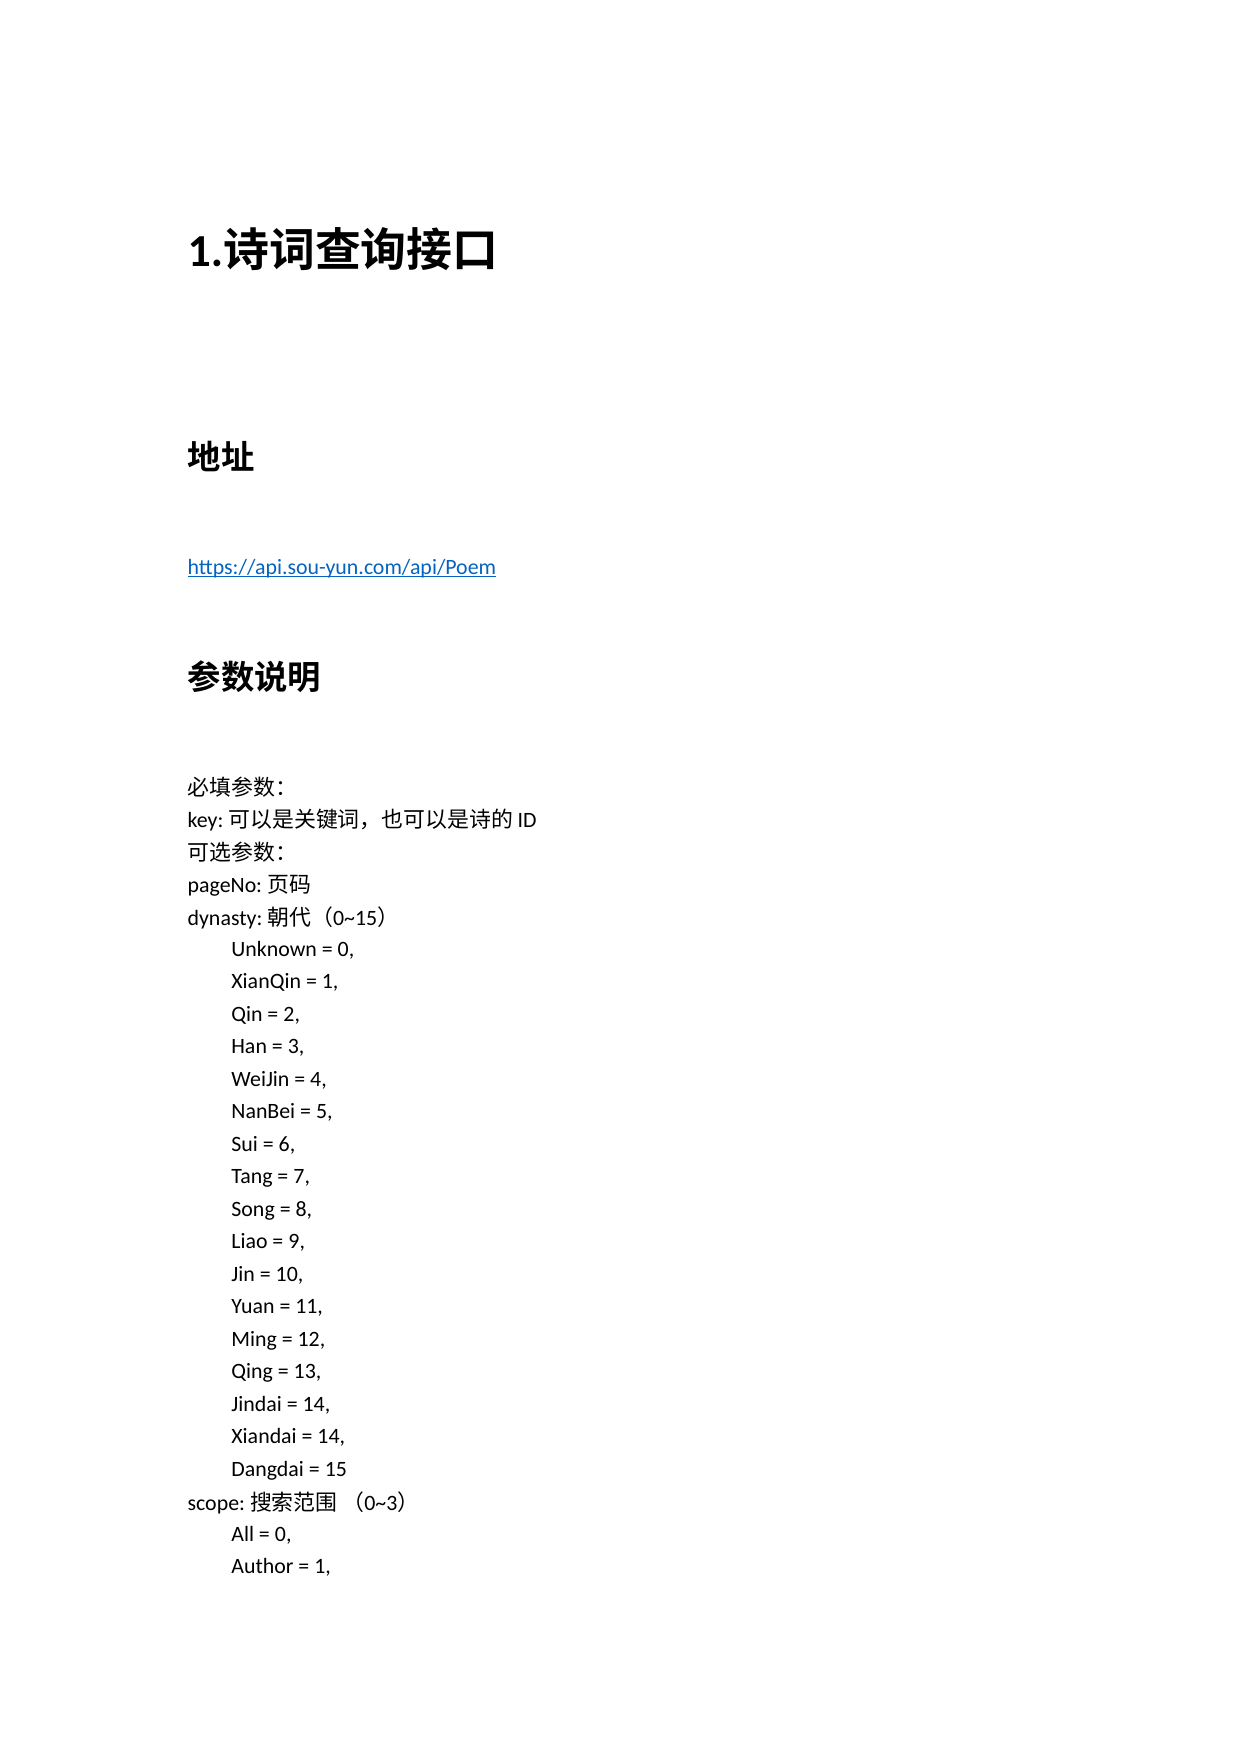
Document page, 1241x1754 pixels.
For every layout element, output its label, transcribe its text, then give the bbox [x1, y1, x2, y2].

text Han = 3, [187, 1029, 1053, 1062]
text Jindai = 14, [187, 1387, 1053, 1419]
text Xiandai = 14, [187, 1419, 1053, 1452]
text key: 可以是关键词，也可以是诗的 ID [187, 802, 1053, 834]
text 可选参数： [187, 834, 1053, 867]
subtitle 地址 [187, 423, 1053, 488]
subtitle 参数说明 [187, 642, 1053, 707]
subtitle 1.诗词查询接口 [187, 197, 1053, 295]
text Dangdai = 15 [187, 1452, 1053, 1484]
text Qin = 2, [187, 997, 1053, 1029]
text dynasty: 朝代（0~15） [187, 899, 1053, 932]
text Jin = 10, [187, 1257, 1053, 1289]
text All = 0, [187, 1517, 1053, 1549]
text WeiJin = 4, [187, 1062, 1053, 1094]
text https://api.sou-yun.com/api/Poem [187, 550, 1053, 582]
text Author = 1, [187, 1549, 1053, 1582]
text 必填参数： [187, 769, 1053, 802]
text Unknown = 0, [187, 932, 1053, 964]
text XianQin = 1, [187, 964, 1053, 997]
text pageNo: 页码 [187, 867, 1053, 899]
text scope: 搜索范围 （0~3） [187, 1484, 1053, 1517]
text Song = 8, [187, 1192, 1053, 1224]
text Sui = 6, [187, 1127, 1053, 1159]
text Tang = 7, [187, 1159, 1053, 1192]
text Ming = 12, [187, 1322, 1053, 1354]
text Yuan = 11, [187, 1289, 1053, 1322]
text Qing = 13, [187, 1354, 1053, 1387]
text NanBei = 5, [187, 1094, 1053, 1127]
text Liao = 9, [187, 1224, 1053, 1257]
